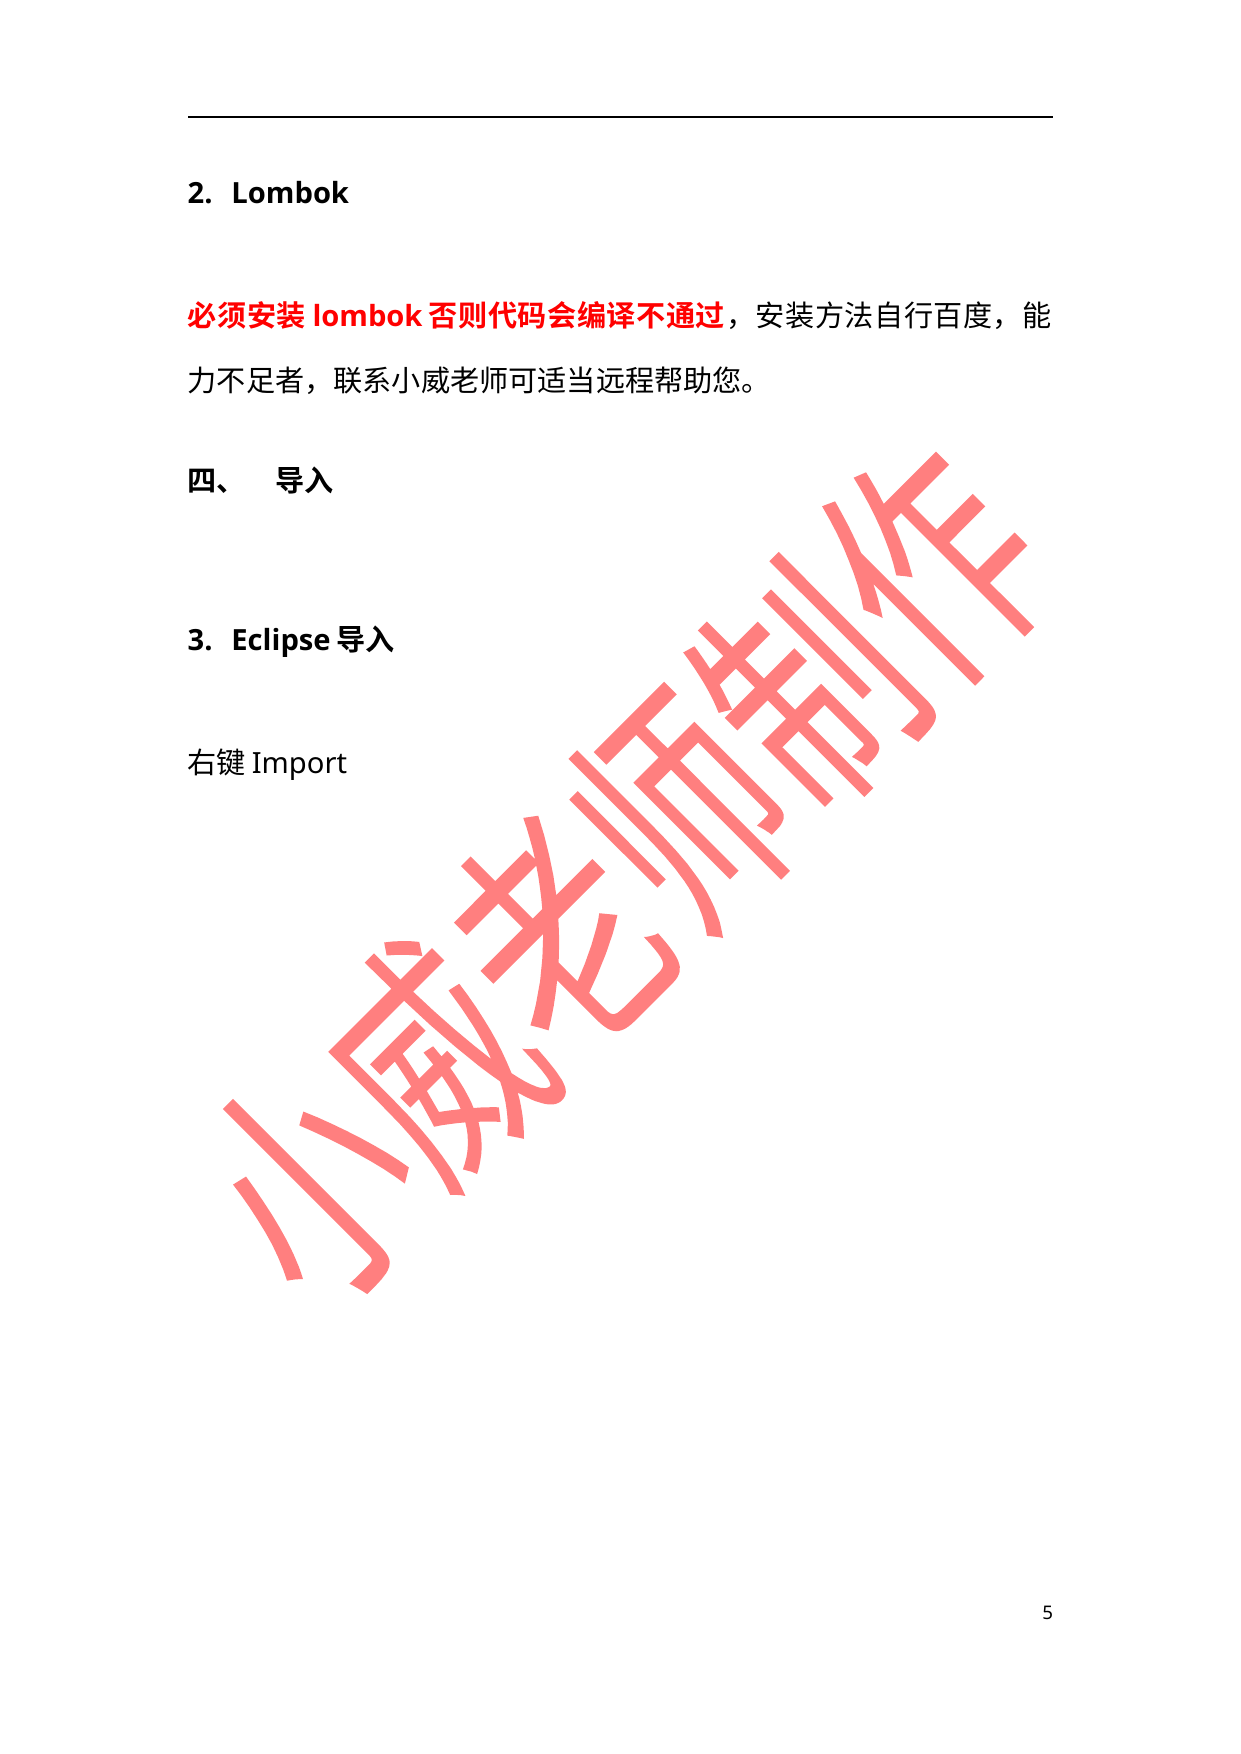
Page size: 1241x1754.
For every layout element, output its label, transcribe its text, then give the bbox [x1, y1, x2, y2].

subtitle 导入 [187, 446, 1053, 511]
subtitle Lombok [187, 160, 1053, 225]
text 必须安装lombok否则代码会编译不通过，安装方法自行百度，能力不足者，联系小威老师可适当远程帮助您。 [187, 281, 1053, 411]
text 右键Import [187, 728, 1053, 793]
subtitle Eclipse导入 [187, 605, 1053, 670]
